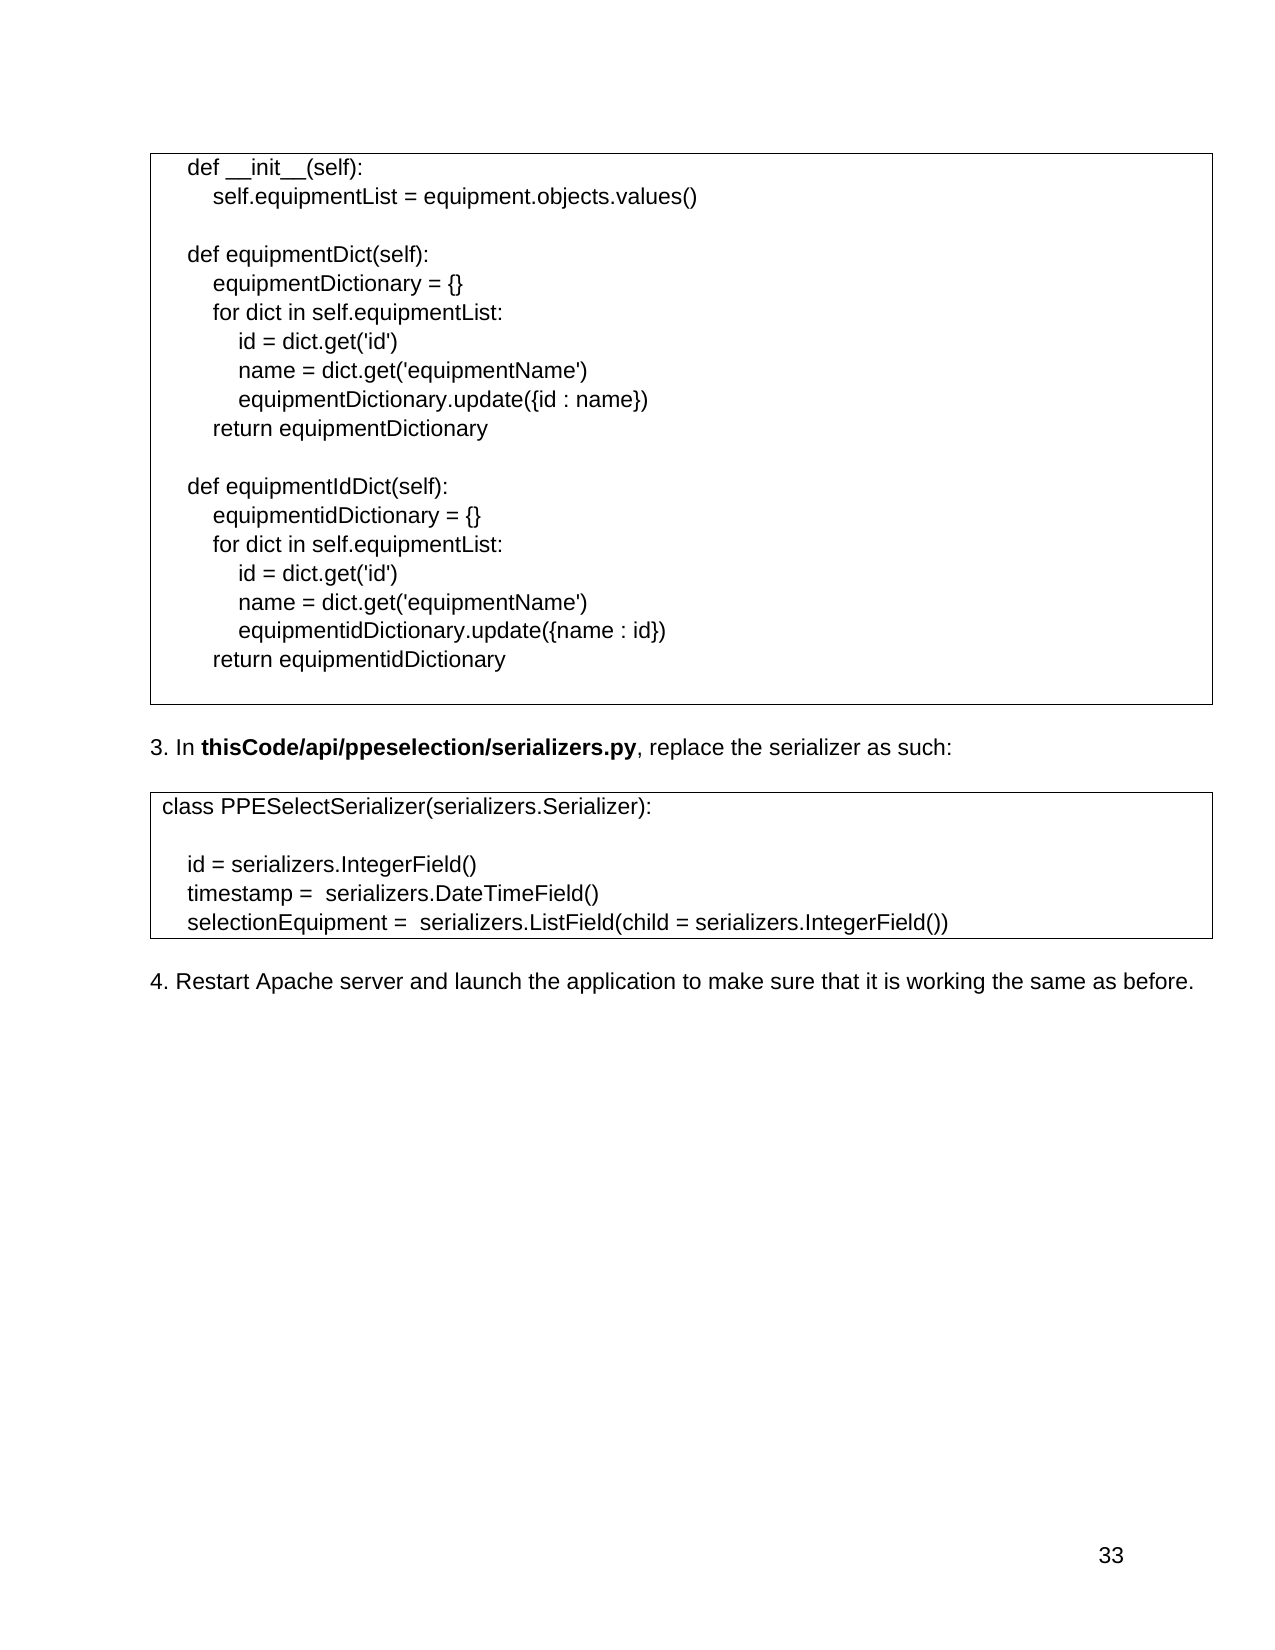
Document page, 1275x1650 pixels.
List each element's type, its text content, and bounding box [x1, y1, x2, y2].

text 3. In thisCode/api/ppeselection/serializers.py, replace the serializer as such: [150, 734, 1213, 761]
table_header class PPESelectSerializer(serializers.Serializer): id = serializers.IntegerField() timestamp = serializers.DateTimeField() selectionEquipment = serializers.ListField(child = serializers.IntegerField()) [151, 793, 1212, 938]
text 4. Restart Apache server and launch the application to make sure that it is working the same as before. [150, 968, 1213, 994]
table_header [151, 154, 1212, 704]
